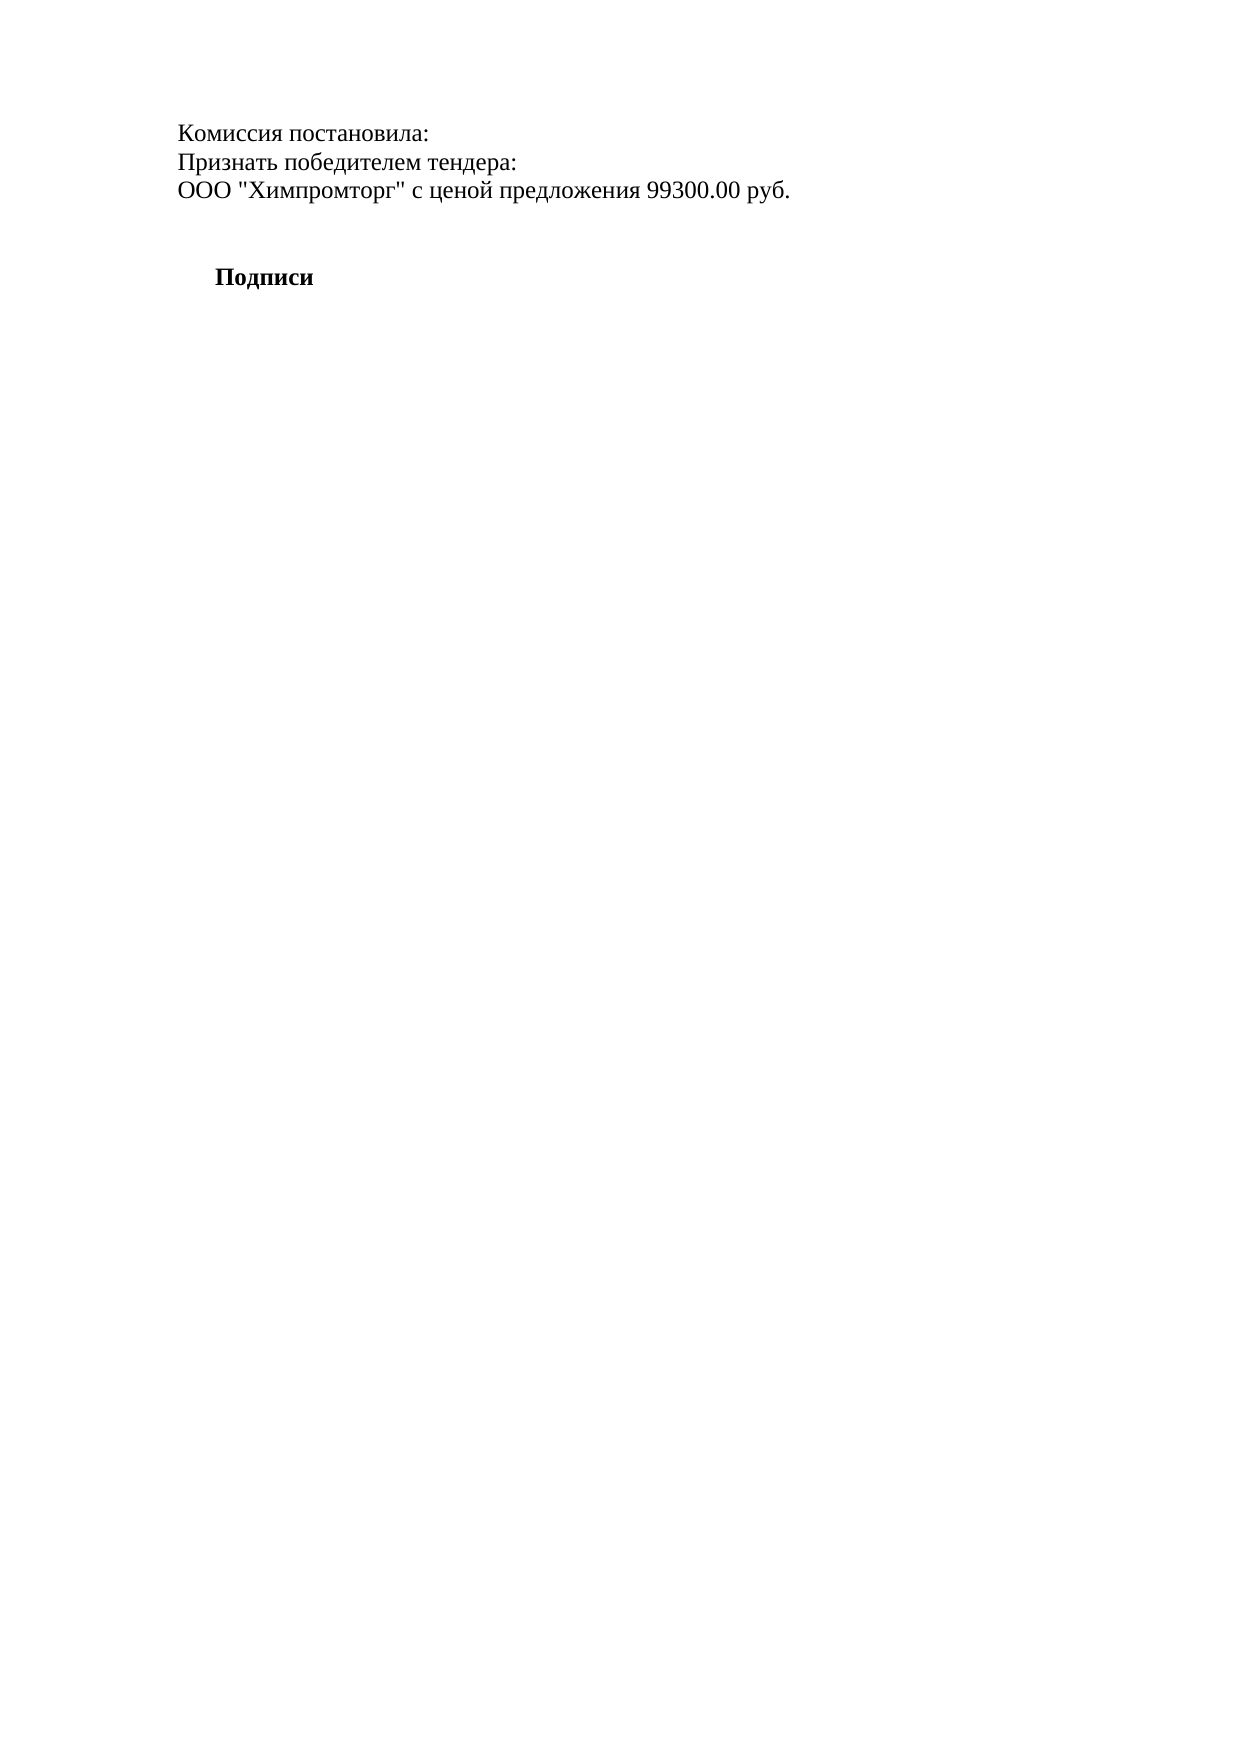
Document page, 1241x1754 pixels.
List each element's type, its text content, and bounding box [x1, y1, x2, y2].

text Подписи [215, 262, 1152, 291]
text Признать победителем тендера: [177, 147, 1152, 176]
text Комиссия постановила: [177, 118, 1152, 147]
text ООО "Химпромторг" с ценой предложения 99300.00 руб. [177, 176, 1152, 204]
